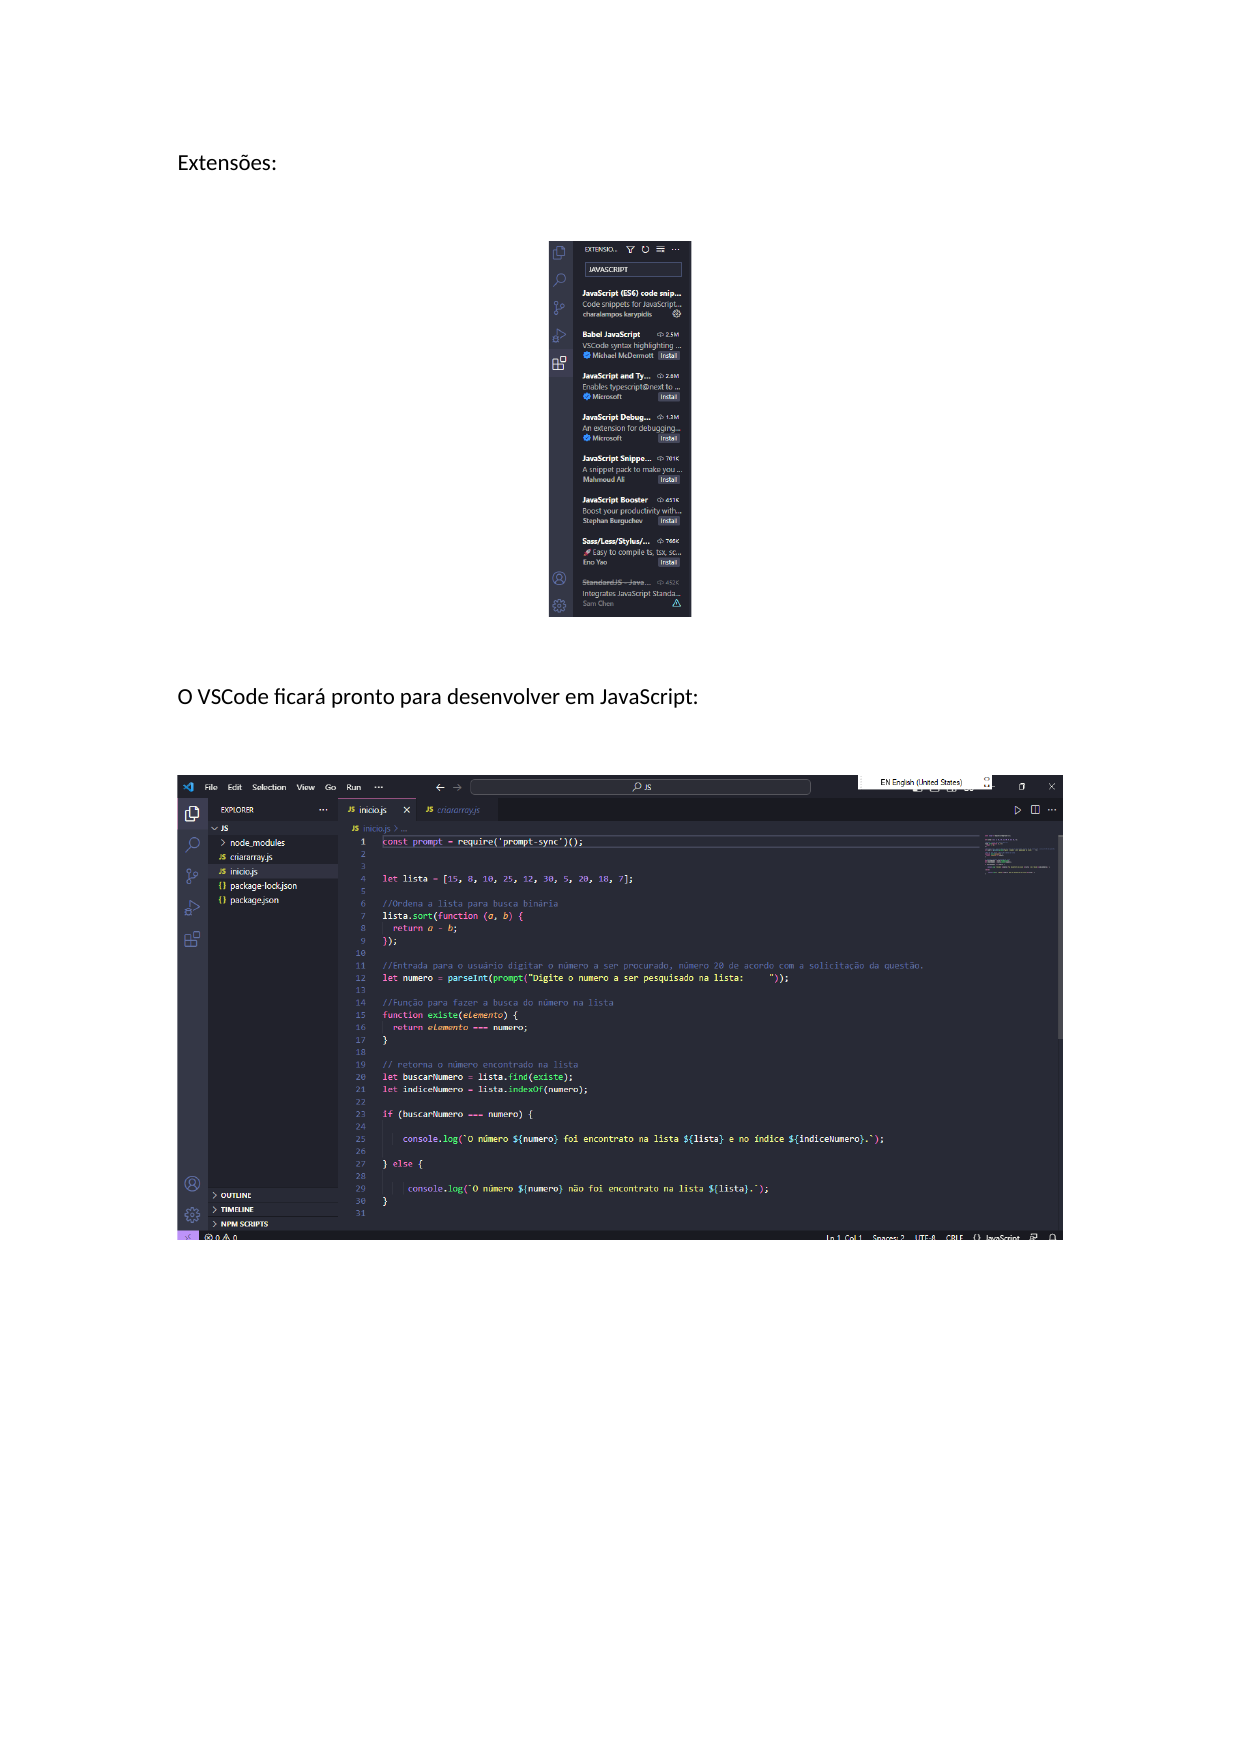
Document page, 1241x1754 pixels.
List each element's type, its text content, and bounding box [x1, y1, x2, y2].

text Extensões: [177, 148, 1063, 176]
picture [177, 775, 1063, 1240]
text O VSCode ficará pronto para desenvolver em JavaScript: [177, 682, 1063, 710]
picture [548, 241, 692, 617]
